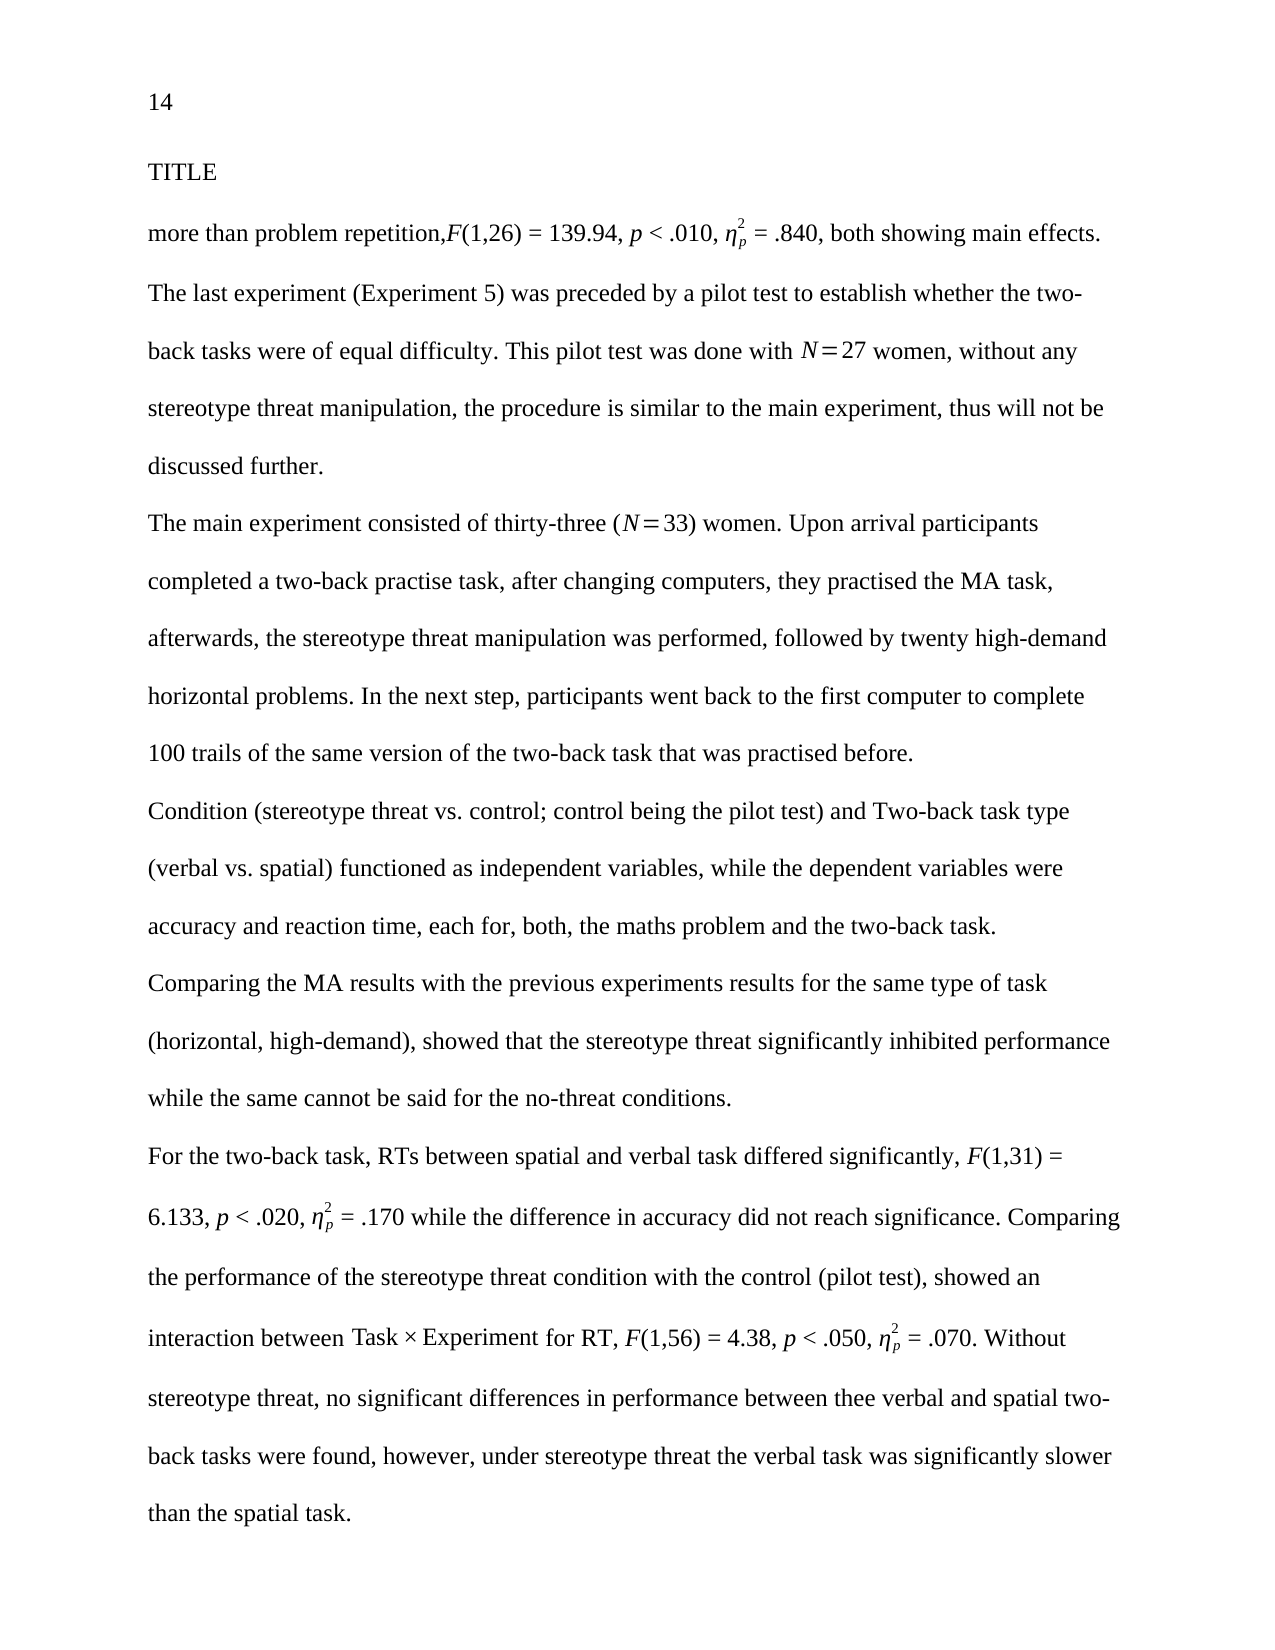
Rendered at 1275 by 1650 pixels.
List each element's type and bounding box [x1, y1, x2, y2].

text [148, 215, 1127, 1527]
